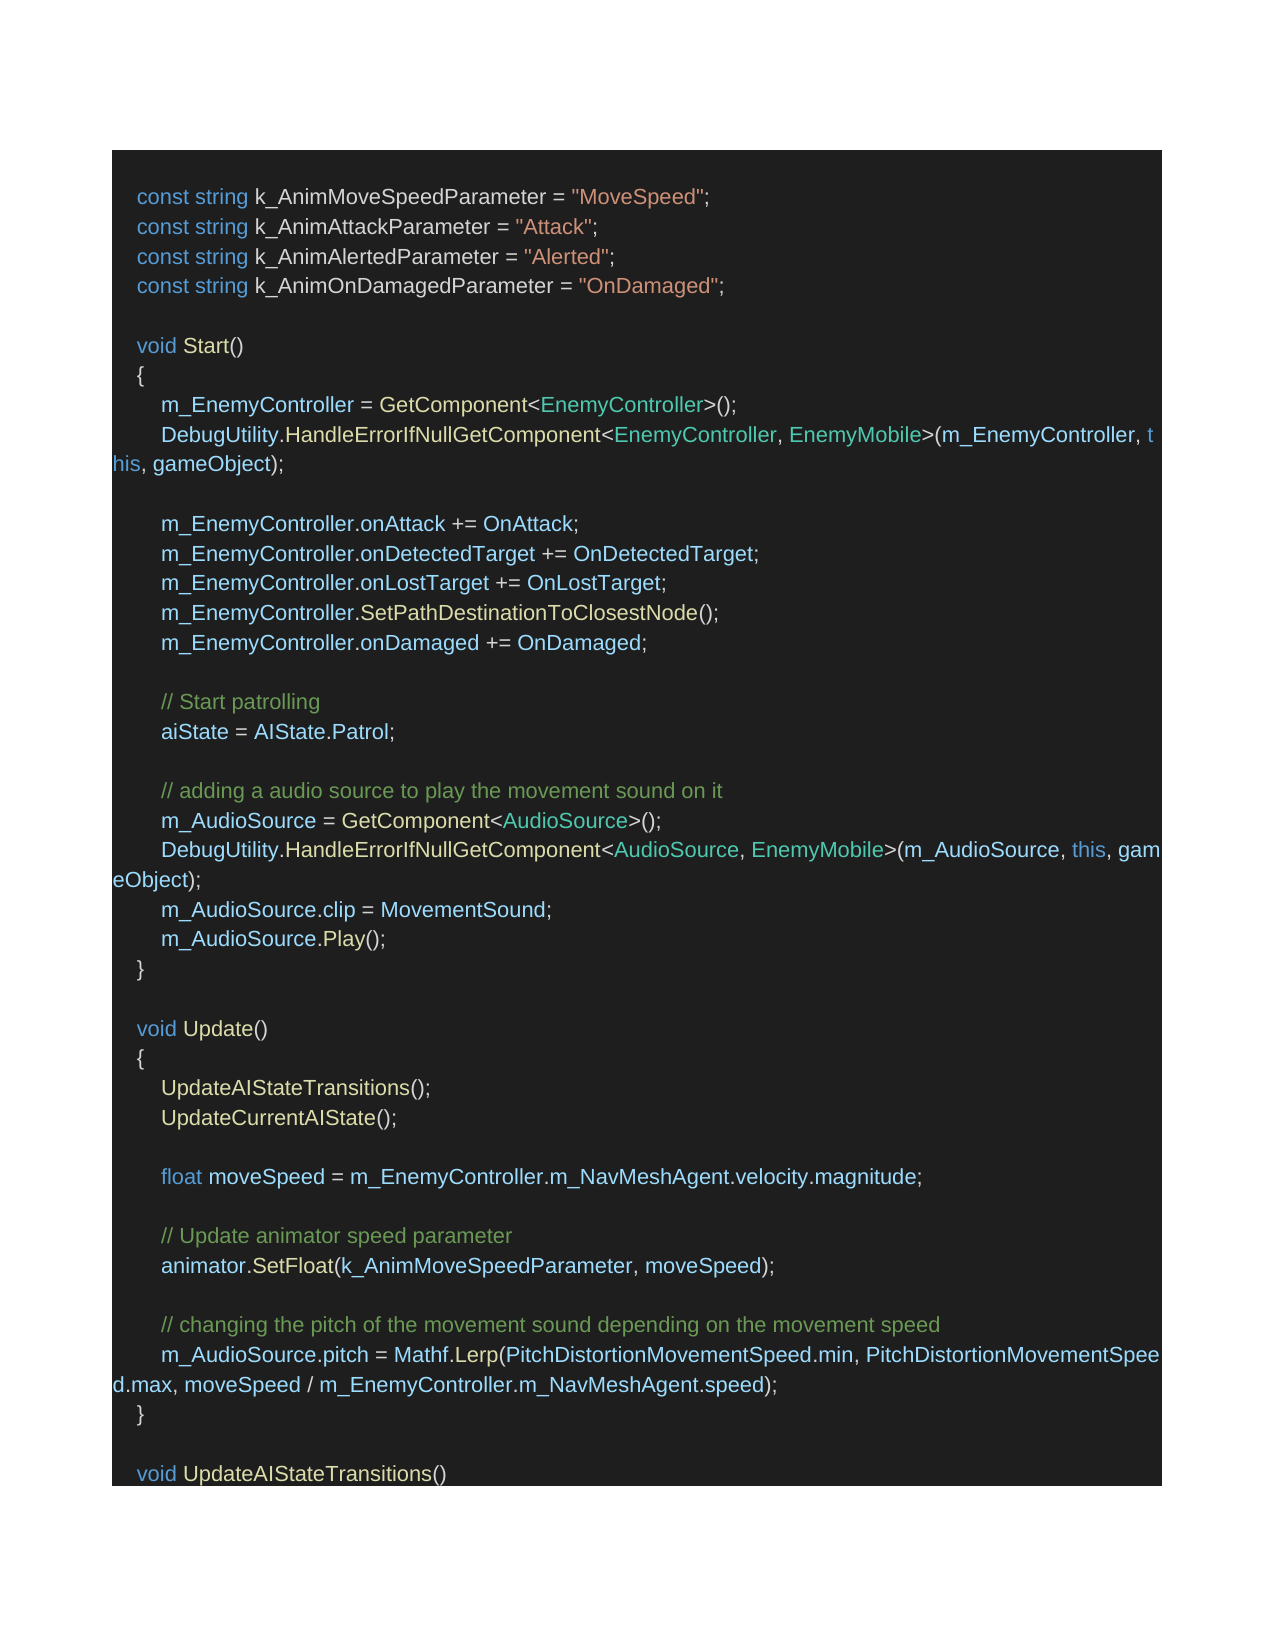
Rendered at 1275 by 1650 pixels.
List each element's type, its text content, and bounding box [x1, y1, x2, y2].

text float moveSpeed = m_EnemyController.m_NavMeshAgent.velocity.magnitude; [112, 1159, 1162, 1189]
text m_AudioSource.clip = MovementSound; [112, 892, 1162, 922]
text const string k_AnimMoveSpeedParameter = "MoveSpeed"; [112, 180, 1162, 209]
text m_EnemyController = GetComponent<EnemyController>(); [112, 387, 1162, 417]
text aiState = AIState.Patrol; [112, 714, 1162, 744]
text // Update animator speed parameter [112, 1219, 1162, 1248]
text } [112, 1397, 1162, 1427]
text // Start patrolling [112, 684, 1162, 714]
text const string k_AnimAlertedParameter = "Alerted"; [112, 239, 1162, 269]
text UpdateCurrentAIState(); [112, 1100, 1162, 1130]
text m_EnemyController.onDetectedTarget += OnDetectedTarget; [112, 536, 1162, 566]
text m_EnemyController.onDamaged += OnDamaged; [112, 625, 1162, 655]
text m_AudioSource.pitch = Mathf.Lerp(PitchDistortionMovementSpeed.min, PitchDistortionMovementSpeed.max, moveSpeed / m_EnemyController.m_NavMeshAgent.speed); [112, 1337, 1162, 1397]
text m_AudioSource = GetComponent<AudioSource>(); [112, 803, 1162, 833]
text void Start() [112, 328, 1162, 358]
text m_EnemyController.SetPathDestinationToClosestNode(); [112, 595, 1162, 625]
text } [112, 952, 1162, 981]
text void UpdateAIStateTransitions() [112, 1456, 1162, 1486]
text DebugUtility.HandleErrorIfNullGetComponent<AudioSource, EnemyMobile>(m_AudioSource, this, gameObject); [112, 833, 1162, 892]
text { [112, 1041, 1162, 1070]
text // adding a audio source to play the movement sound on it [112, 773, 1162, 803]
text DebugUtility.HandleErrorIfNullGetComponent<EnemyController, EnemyMobile>(m_EnemyController, this, gameObject); [112, 417, 1162, 477]
text m_EnemyController.onAttack += OnAttack; [112, 506, 1162, 536]
text m_AudioSource.Play(); [112, 922, 1162, 952]
text // changing the pitch of the movement sound depending on the movement speed [112, 1308, 1162, 1337]
text void Update() [112, 1011, 1162, 1041]
text m_EnemyController.onLostTarget += OnLostTarget; [112, 566, 1162, 595]
text animator.SetFloat(k_AnimMoveSpeedParameter, moveSpeed); [112, 1248, 1162, 1278]
text const string k_AnimOnDamagedParameter = "OnDamaged"; [112, 269, 1162, 298]
text const string k_AnimAttackParameter = "Attack"; [112, 209, 1162, 239]
text { [112, 358, 1162, 387]
text UpdateAIStateTransitions(); [112, 1070, 1162, 1100]
